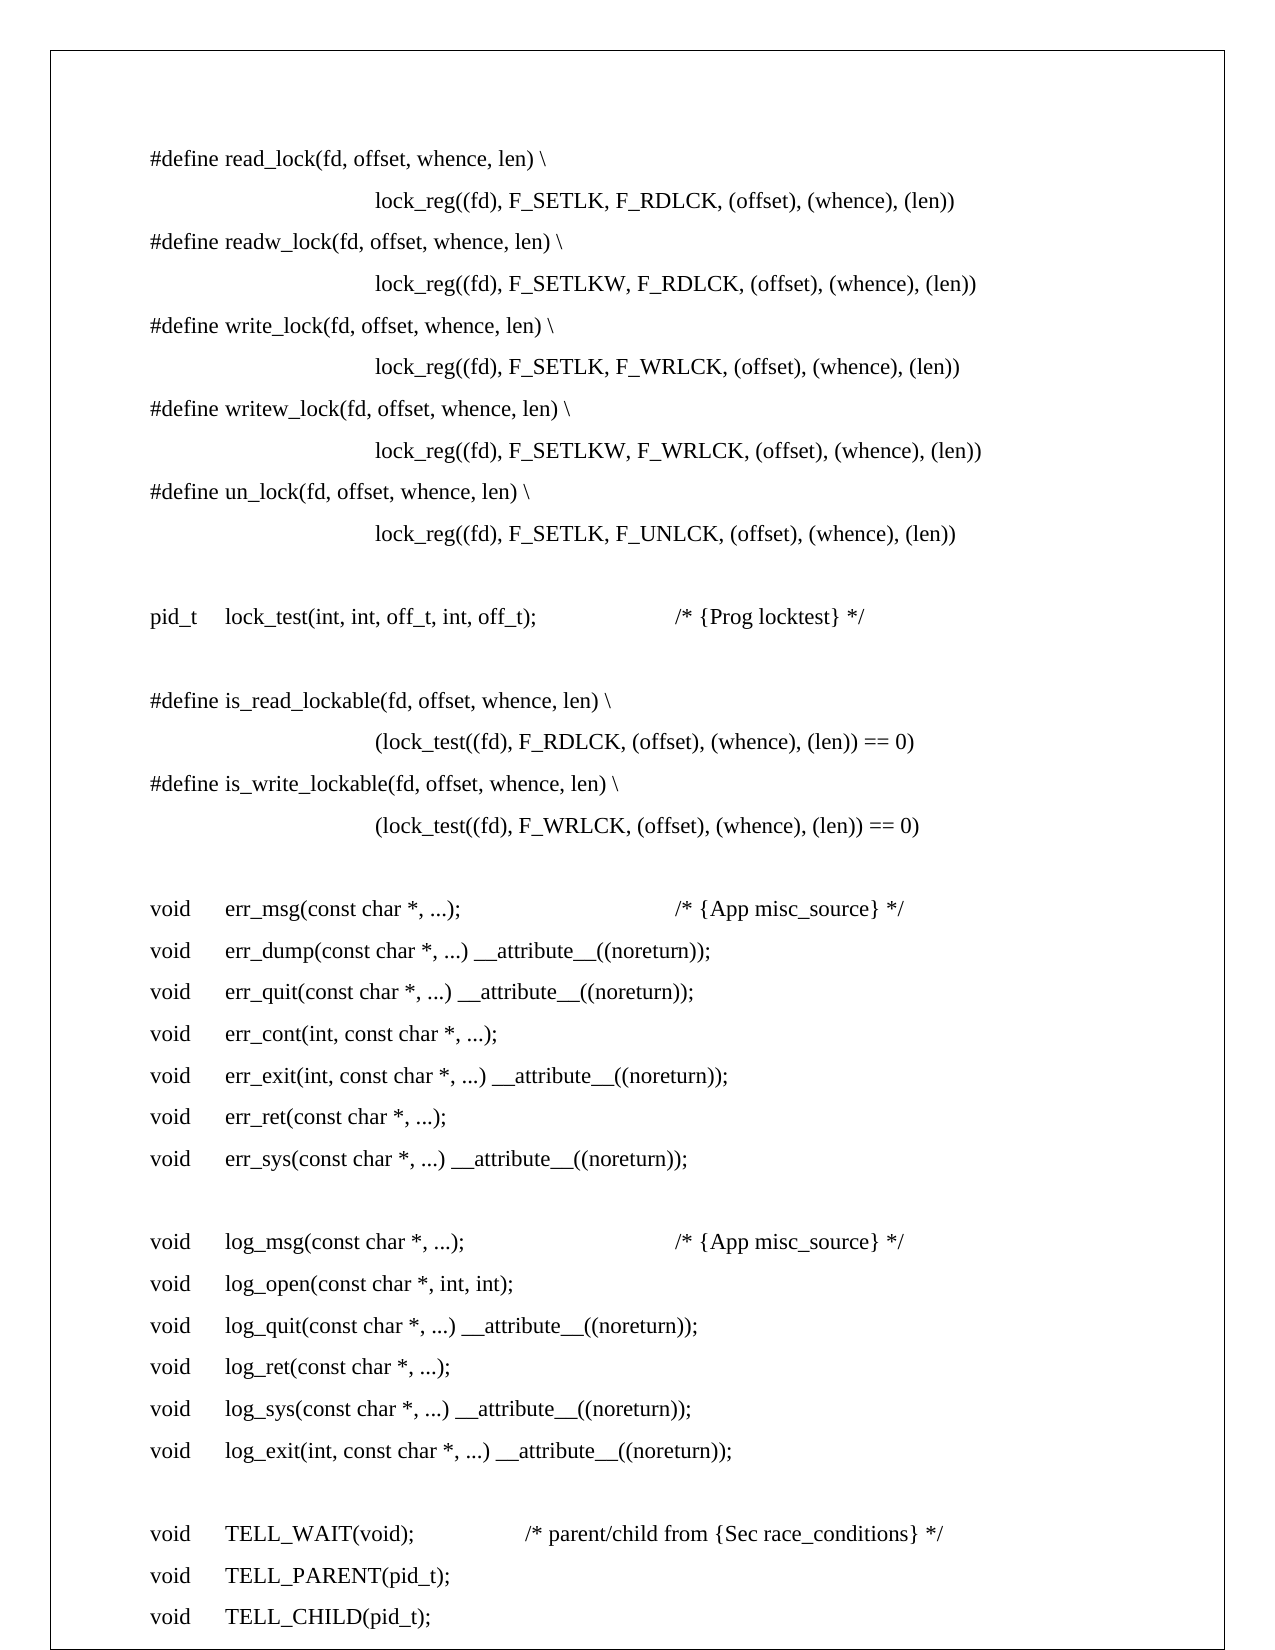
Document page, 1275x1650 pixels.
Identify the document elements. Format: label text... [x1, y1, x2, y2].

text void err_msg(const char *, ...); /* {App misc_source} */ [150, 900, 1125, 921]
text void log_exit(int, const char *, ...) __attribute__((noreturn)); [150, 1441, 1125, 1462]
text void log_msg(const char *, ...); /* {App misc_source} */ [150, 1233, 1125, 1254]
text void err_quit(const char *, ...) __attribute__((noreturn)); [150, 983, 1125, 1004]
text void err_sys(const char *, ...) __attribute__((noreturn)); [150, 1150, 1125, 1171]
text void log_sys(const char *, ...) __attribute__((noreturn)); [150, 1400, 1125, 1421]
text lock_reg((fd), F_SETLKW, F_WRLCK, (offset), (whence), (len)) [150, 441, 1125, 462]
text lock_reg((fd), F_SETLKW, F_RDLCK, (offset), (whence), (len)) [150, 275, 1125, 296]
text void log_quit(const char *, ...) __attribute__((noreturn)); [150, 1316, 1125, 1337]
text #define readw_lock(fd, offset, whence, len) \ [150, 233, 1125, 254]
text pid_t lock_test(int, int, off_t, int, off_t); /* {Prog locktest} */ [150, 608, 1125, 629]
text #define read_lock(fd, offset, whence, len) \ [150, 150, 1125, 171]
text lock_reg((fd), F_SETLK, F_RDLCK, (offset), (whence), (len)) [150, 191, 1125, 212]
text void TELL_WAIT(void); /* parent/child from {Sec race_conditions} */ [150, 1525, 1125, 1546]
text void err_exit(int, const char *, ...) __attribute__((noreturn)); [150, 1066, 1125, 1087]
text void TELL_CHILD(pid_t); [150, 1608, 1125, 1629]
text void log_open(const char *, int, int); [150, 1275, 1125, 1296]
text void TELL_PARENT(pid_t); [150, 1566, 1125, 1587]
text #define un_lock(fd, offset, whence, len) \ [150, 483, 1125, 504]
text void err_cont(int, const char *, ...); [150, 1025, 1125, 1046]
text void err_dump(const char *, ...) __attribute__((noreturn)); [150, 941, 1125, 962]
text #define is_read_lockable(fd, offset, whence, len) \ [150, 691, 1125, 712]
text (lock_test((fd), F_WRLCK, (offset), (whence), (len)) == 0) [150, 816, 1125, 837]
text lock_reg((fd), F_SETLK, F_WRLCK, (offset), (whence), (len)) [150, 358, 1125, 379]
text #define is_write_lockable(fd, offset, whence, len) \ [150, 775, 1125, 796]
text #define write_lock(fd, offset, whence, len) \ [150, 316, 1125, 337]
text void log_ret(const char *, ...); [150, 1358, 1125, 1379]
text #define writew_lock(fd, offset, whence, len) \ [150, 400, 1125, 421]
text void err_ret(const char *, ...); [150, 1108, 1125, 1129]
text lock_reg((fd), F_SETLK, F_UNLCK, (offset), (whence), (len)) [150, 525, 1125, 546]
text (lock_test((fd), F_RDLCK, (offset), (whence), (len)) == 0) [150, 733, 1125, 754]
